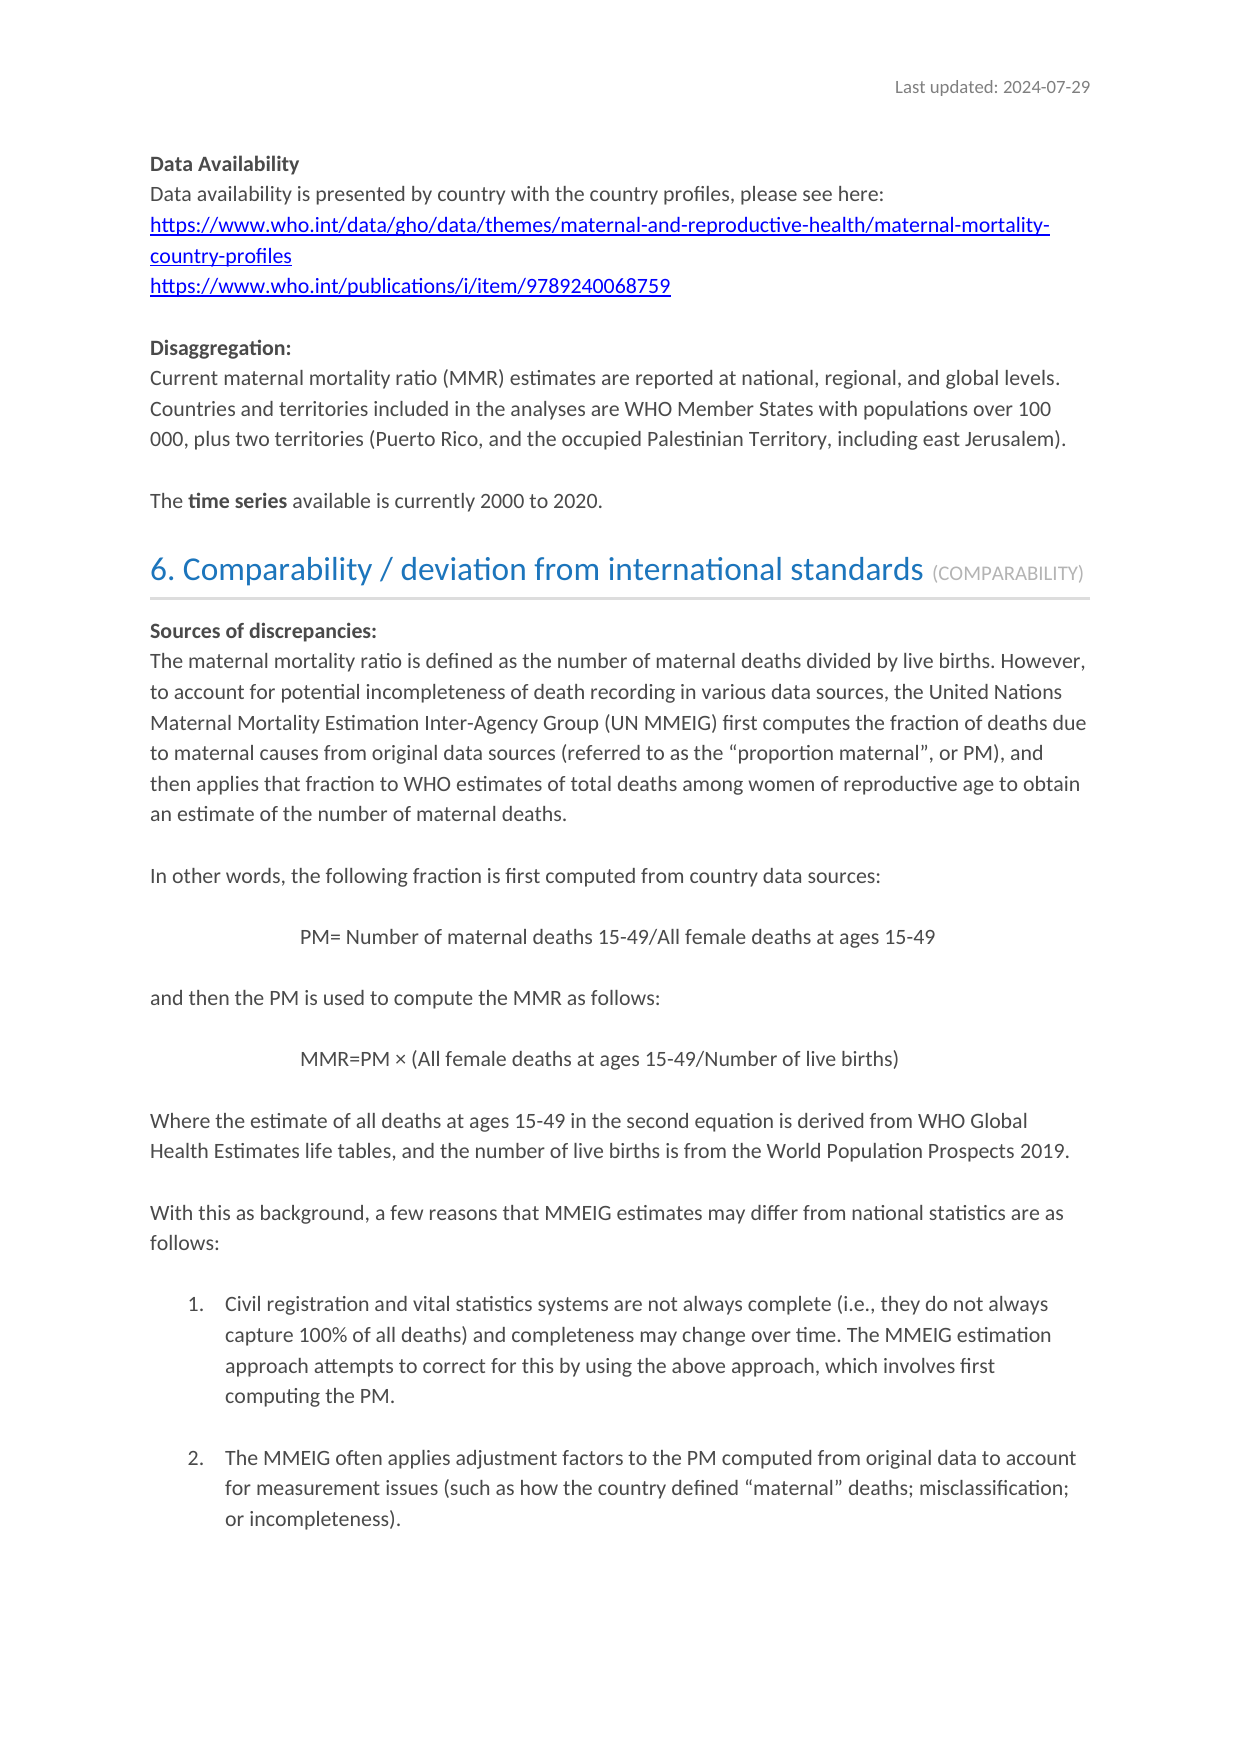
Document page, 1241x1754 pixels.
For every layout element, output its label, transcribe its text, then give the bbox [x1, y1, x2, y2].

text 6. Comparability / deviation from international standards (COMPARABILITY) [150, 548, 1090, 597]
list The MMEIG often applies adjustment factors to the PM computed from original data to account for measurement issues (such as how the country defined “maternal” deaths; misclassification; or incompleteness). [187, 1444, 1090, 1532]
list Civil registration and vital statistics systems are not always complete (i.e., they do not always capture 100% of all deaths) and completeness may change over time. The MMEIG estimation approach attempts to correct for this by using the above approach, which involves first computing the PM. [187, 1291, 1090, 1409]
text PM= Number of maternal deaths 15-49/All female deaths at ages 15-49 [300, 923, 1090, 950]
text Disaggregation: [150, 334, 1090, 360]
text Data availability is presented by country with the country profiles, please see here: https://www.who.int/data/gho/data/themes/maternal-and-reproductive-health/maternal-mortality-country-profiles [150, 181, 1090, 268]
text MMR=PM × (All female deaths at ages 15-49/Number of live births) [300, 1046, 1090, 1072]
text In other words, the following fraction is first computed from country data sources: [150, 862, 1090, 888]
text and then the PM is used to compute the MMR as follows: [150, 984, 1090, 1011]
text The maternal mortality ratio is defined as the number of maternal deaths divided by live births. However, to account for potential incompleteness of death recording in various data sources, the United Nations Maternal Mortality Estimation Inter-Agency Group (UN MMEIG) first computes the fraction of deaths due to maternal causes from original data sources (referred to as the “proportion maternal”, or PM), and then applies that fraction to WHO estimates of total deaths among women of reproductive age to obtain an estimate of the number of maternal deaths. [150, 647, 1090, 827]
text Current maternal mortality ratio (MMR) estimates are reported at national, regional, and global levels. Countries and territories included in the analyses are WHO Member States with populations over 100 000, plus two territories (Puerto Rico, and the occupied Palestinian Territory, including east Jerusalem). [150, 364, 1090, 452]
text The time series available is currently 2000 to 2020. [150, 487, 1090, 513]
text Sources of discrepancies: [150, 617, 1090, 643]
text Data Availability [150, 150, 1090, 177]
text Where the estimate of all deaths at ages 15-49 in the second equation is derived from WHO Global Health Estimates life tables, and the number of live births is from the World Population Prospects 2019. [150, 1107, 1090, 1164]
text https://www.who.int/publications/i/item/9789240068759 [150, 272, 1090, 299]
text With this as background, a few reasons that MMEIG estimates may differ from national statistics are as follows: [150, 1199, 1090, 1256]
